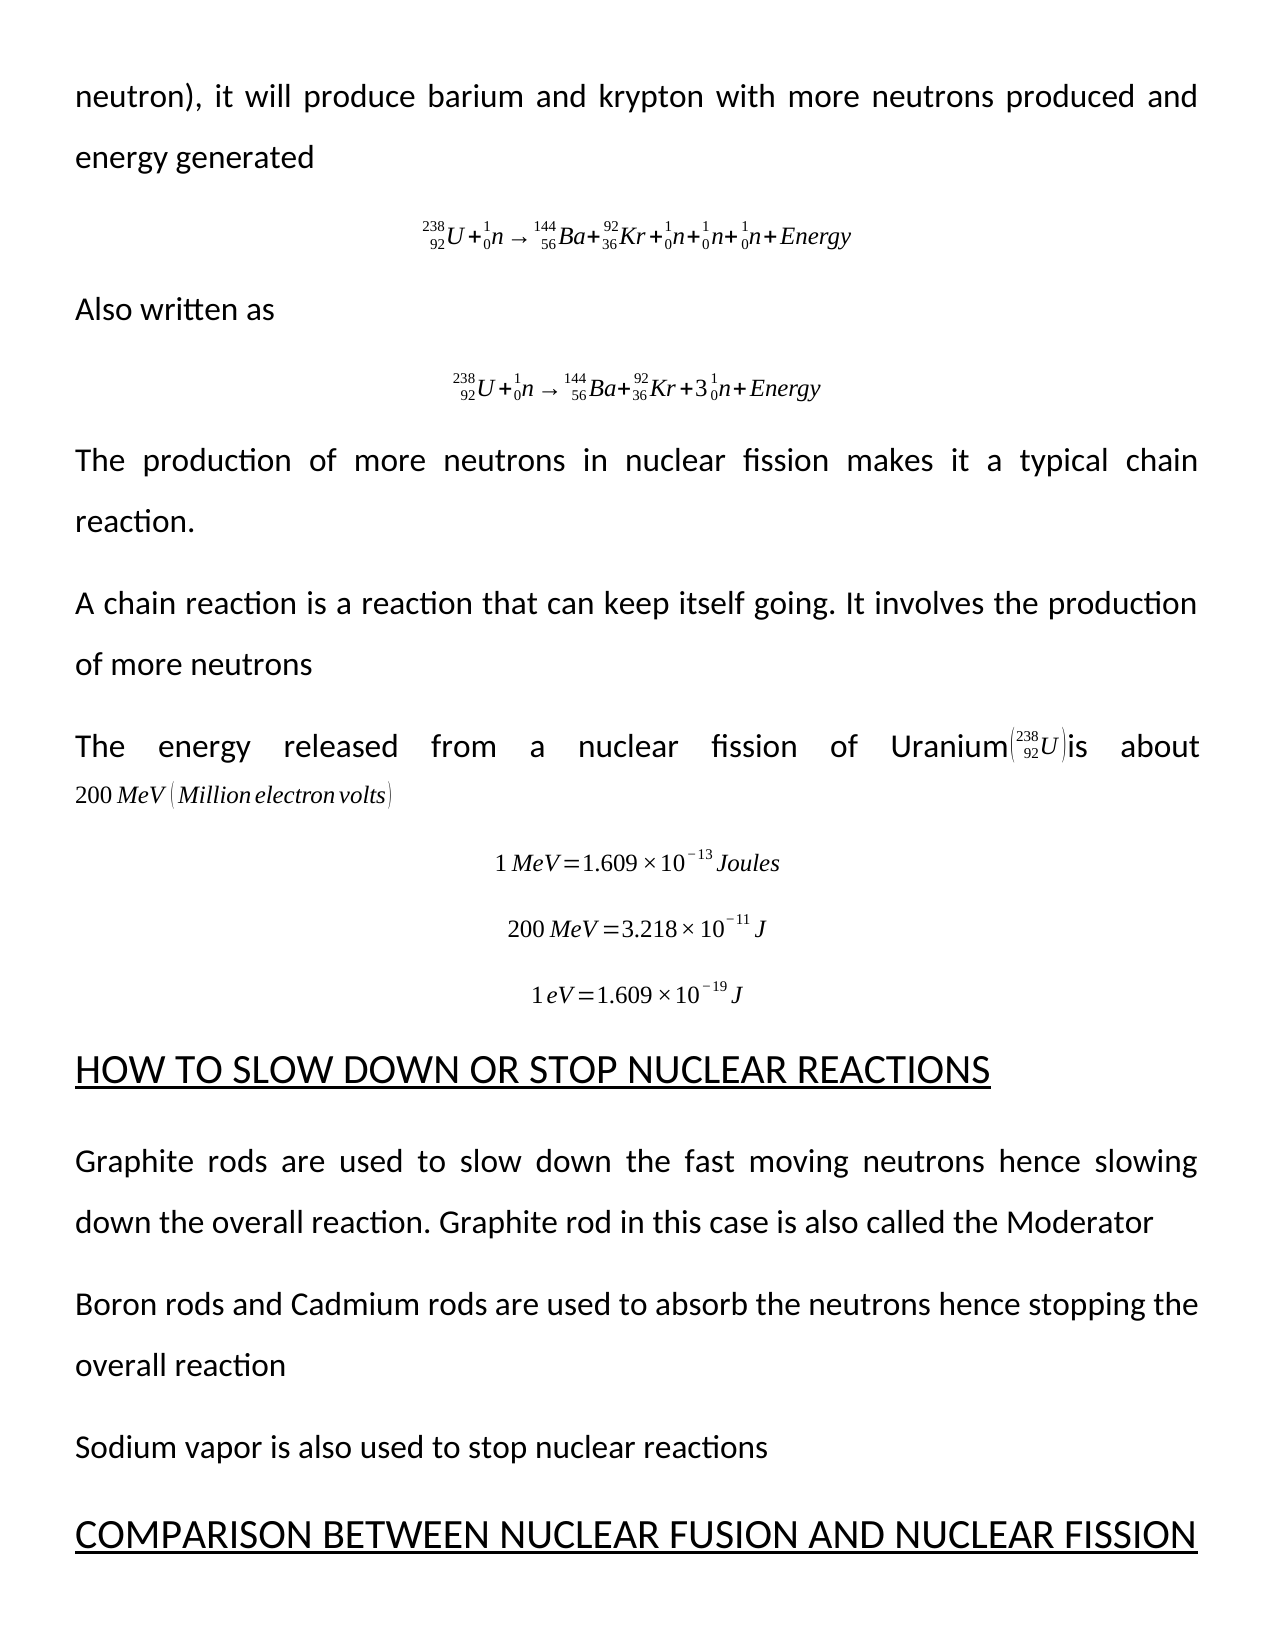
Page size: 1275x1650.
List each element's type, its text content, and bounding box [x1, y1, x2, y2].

text The energy released from a nuclear fission of Uraniumis about [75, 725, 1200, 810]
text A chain reaction is a reaction that can keep itself going. It involves the production of more neutrons [75, 582, 1200, 684]
text The production of more neutrons in nuclear fission makes it a typical chain reaction. [75, 439, 1200, 541]
text COMPARISON BETWEEN NUCLEAR FUSION AND NUCLEAR FISSION [75, 1508, 1200, 1558]
text Boron rods and Cadmium rods are used to absorb the neutrons hence stopping the overall reaction [75, 1283, 1200, 1385]
text Graphite rods are used to slow down the fast moving neutrons hence slowing down the overall reaction. Graphite rod in this case is also called the Moderator [75, 1140, 1200, 1242]
text HOW TO SLOW DOWN OR STOP NUCLEAR REACTIONS [75, 1043, 1200, 1094]
text Sodium vapor is also used to stop nuclear reactions [75, 1426, 1200, 1467]
text Also written as [75, 288, 1200, 328]
